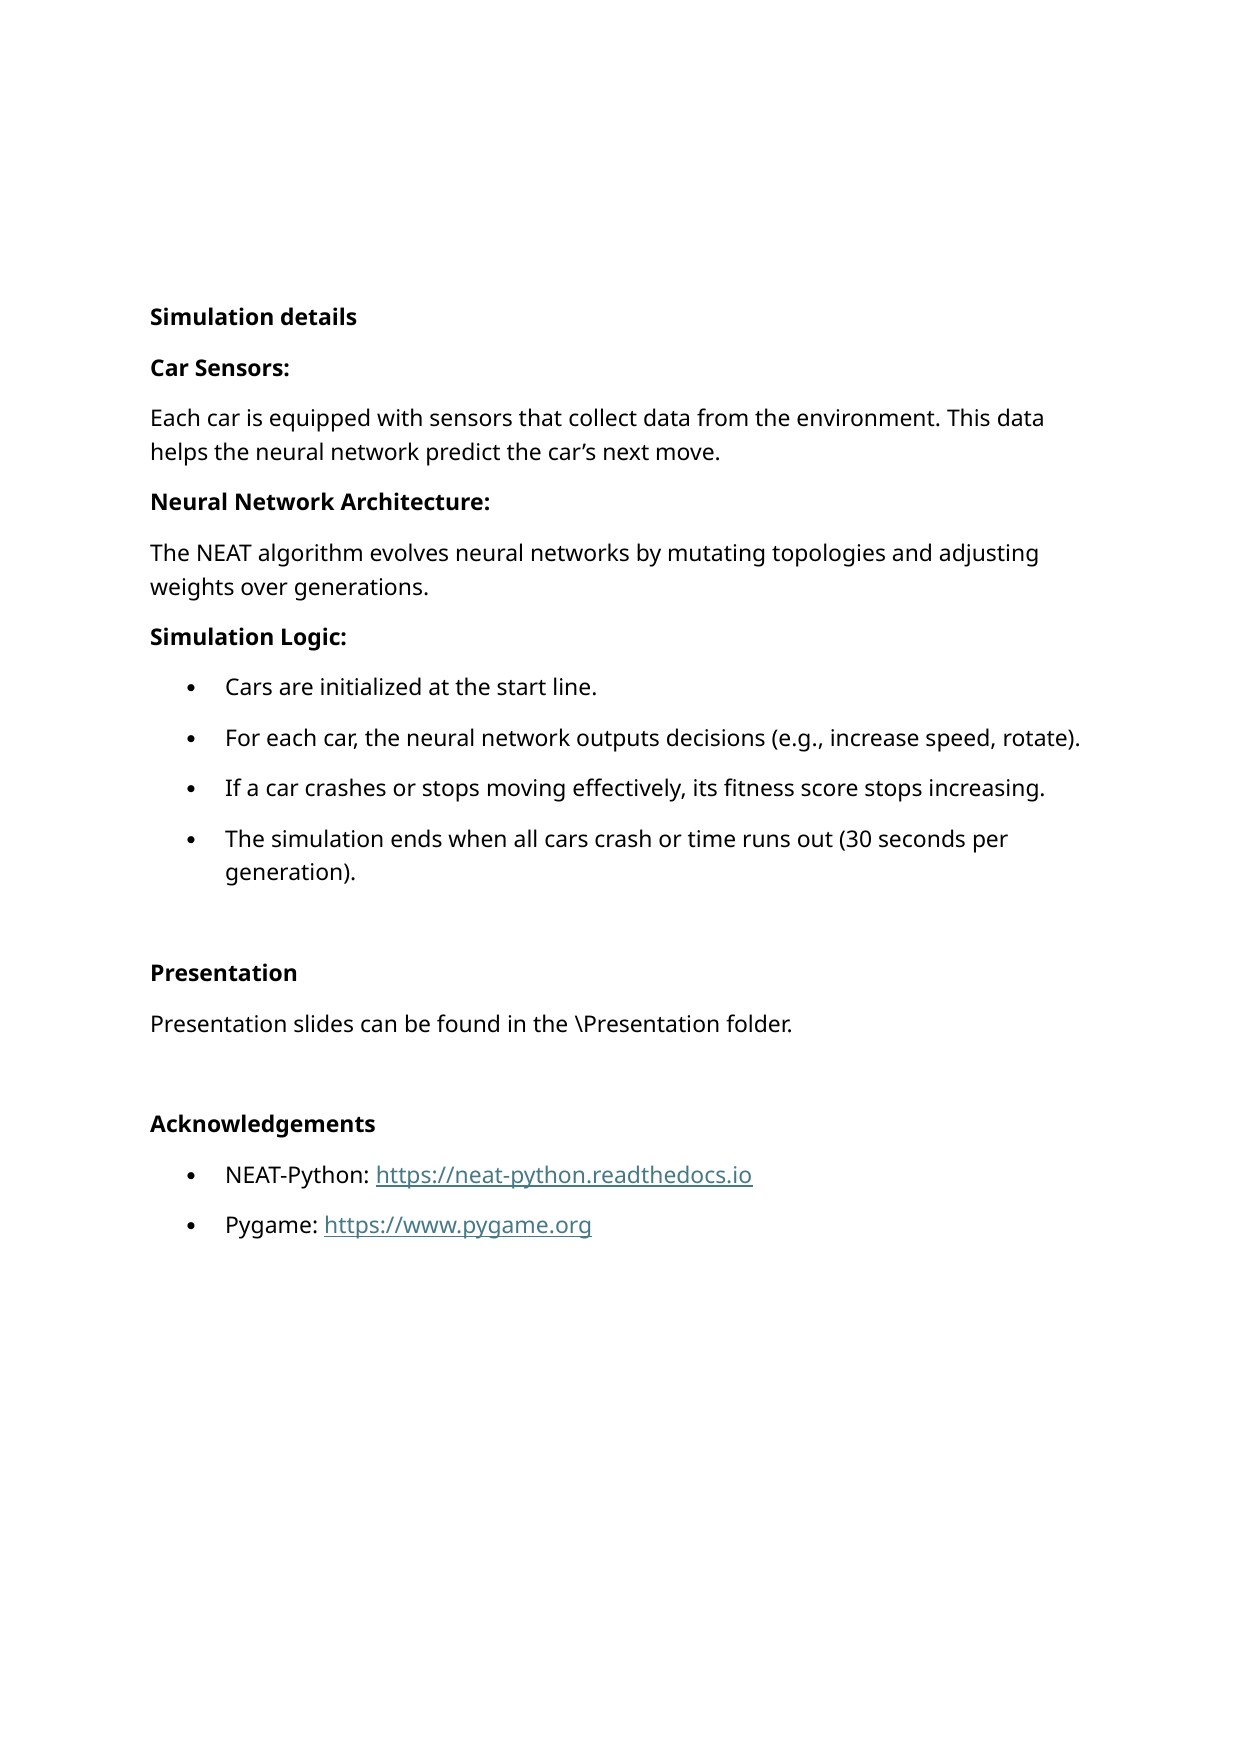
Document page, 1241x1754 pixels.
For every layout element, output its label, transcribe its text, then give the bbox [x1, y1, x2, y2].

text Simulation details [150, 301, 1090, 332]
text Neural Network Architecture: [150, 486, 1090, 517]
list Cars are initialized at the start line. [187, 671, 1090, 702]
text The NEAT algorithm evolves neural networks by mutating topologies and adjusting weights over generations. [150, 537, 1090, 602]
text Simulation Logic: [150, 621, 1090, 652]
text Acknowledgements [150, 1108, 1090, 1139]
text Presentation [150, 957, 1090, 988]
list If a car crashes or stops moving effectively, its fitness score stops increasing. [187, 772, 1090, 803]
list For each car, the neural network outputs decisions (e.g., increase speed, rotate). [187, 722, 1090, 753]
text Each car is equipped with sensors that collect data from the environment. This data helps the neural network predict the car’s next move. [150, 402, 1090, 467]
list NEAT-Python: https://neat-python.readthedocs.io [187, 1159, 1090, 1190]
text Presentation slides can be found in the \Presentation folder. [150, 1007, 1090, 1039]
list The simulation ends when all cars crash or time runs out (30 seconds per generation). [187, 822, 1090, 887]
list Pygame: https://www.pygame.org [187, 1209, 1090, 1240]
text Car Sensors: [150, 352, 1090, 383]
